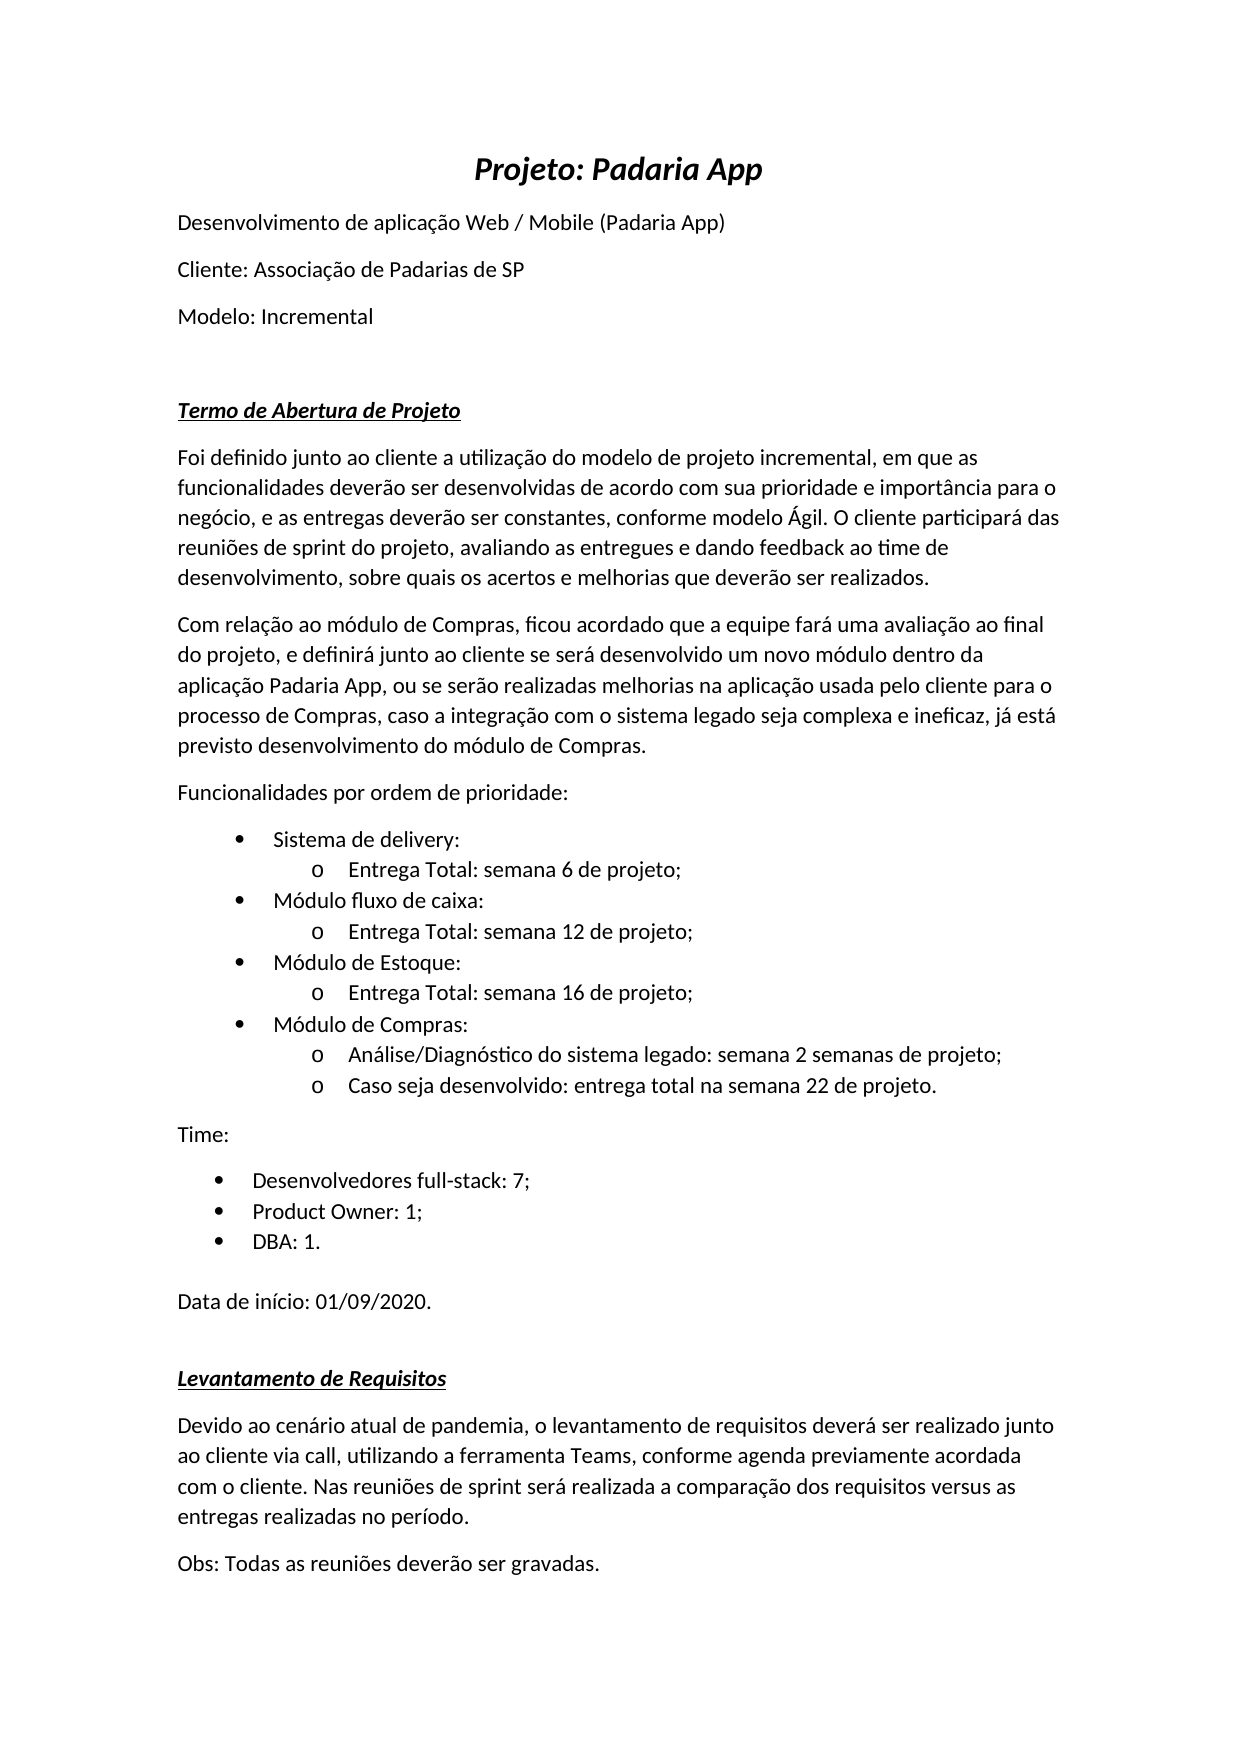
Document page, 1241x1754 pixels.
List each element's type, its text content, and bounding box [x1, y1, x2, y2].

list Product Owner: 1; [215, 1197, 1063, 1225]
text Time: [177, 1120, 1063, 1148]
list Análise/Diagnóstico do sistema legado: semana 2 semanas de projeto; [311, 1040, 1063, 1069]
text Cliente: Associação de Padarias de SP [177, 255, 1063, 283]
text Levantamento de Requisitos [177, 1364, 1063, 1392]
text Obs: Todas as reuniões deverão ser gravadas. [177, 1549, 1063, 1577]
text Desenvolvimento de aplicação Web / Mobile (Padaria App) [177, 208, 1063, 236]
text Modelo: Incremental [177, 302, 1063, 330]
list Sistema de delivery: [236, 825, 1063, 853]
list Módulo de Compras: [236, 1010, 1063, 1038]
list Entrega Total: semana 6 de projeto; [311, 855, 1063, 884]
list Módulo de Estoque: [236, 948, 1063, 976]
list Caso seja desenvolvido: entrega total na semana 22 de projeto. [311, 1072, 1063, 1101]
text Projeto: Padaria App [177, 148, 1063, 188]
list Data de início: 01/09/2020. [177, 1287, 1063, 1315]
list Entrega Total: semana 12 de projeto; [311, 917, 1063, 946]
text Foi definido junto ao cliente a utilização do modelo de projeto incremental, em que as funcionalidades deverão ser desenvolvidas de acordo com sua prioridade e importância para o negócio, e as entregas deverão ser constantes, conforme modelo Ágil. O cliente participará das reuniões de sprint do projeto, avaliando as entregues e dando feedback ao time de desenvolvimento, sobre quais os acertos e melhorias que deverão ser realizados. [177, 443, 1063, 591]
text Termo de Abertura de Projeto [177, 396, 1063, 424]
text Devido ao cenário atual de pandemia, o levantamento de requisitos deverá ser realizado junto ao cliente via call, utilizando a ferramenta Teams, conforme agenda previamente acordada com o cliente. Nas reuniões de sprint será realizada a comparação dos requisitos versus as entregas realizadas no período. [177, 1411, 1063, 1530]
list Entrega Total: semana 16 de projeto; [311, 978, 1063, 1008]
list Desenvolvedores full-stack: 7; [215, 1167, 1063, 1194]
text Funcionalidades por ordem de prioridade: [177, 778, 1063, 806]
list DBA: 1. [215, 1227, 1063, 1255]
list Módulo fluxo de caixa: [236, 887, 1063, 914]
text Com relação ao módulo de Compras, ficou acordado que a equipe fará uma avaliação ao final do projeto, e definirá junto ao cliente se será desenvolvido um novo módulo dentro da aplicação Padaria App, ou se serão realizadas melhorias na aplicação usada pelo cliente para o processo de Compras, caso a integração com o sistema legado seja complexa e ineficaz, já está previsto desenvolvimento do módulo de Compras. [177, 610, 1063, 759]
